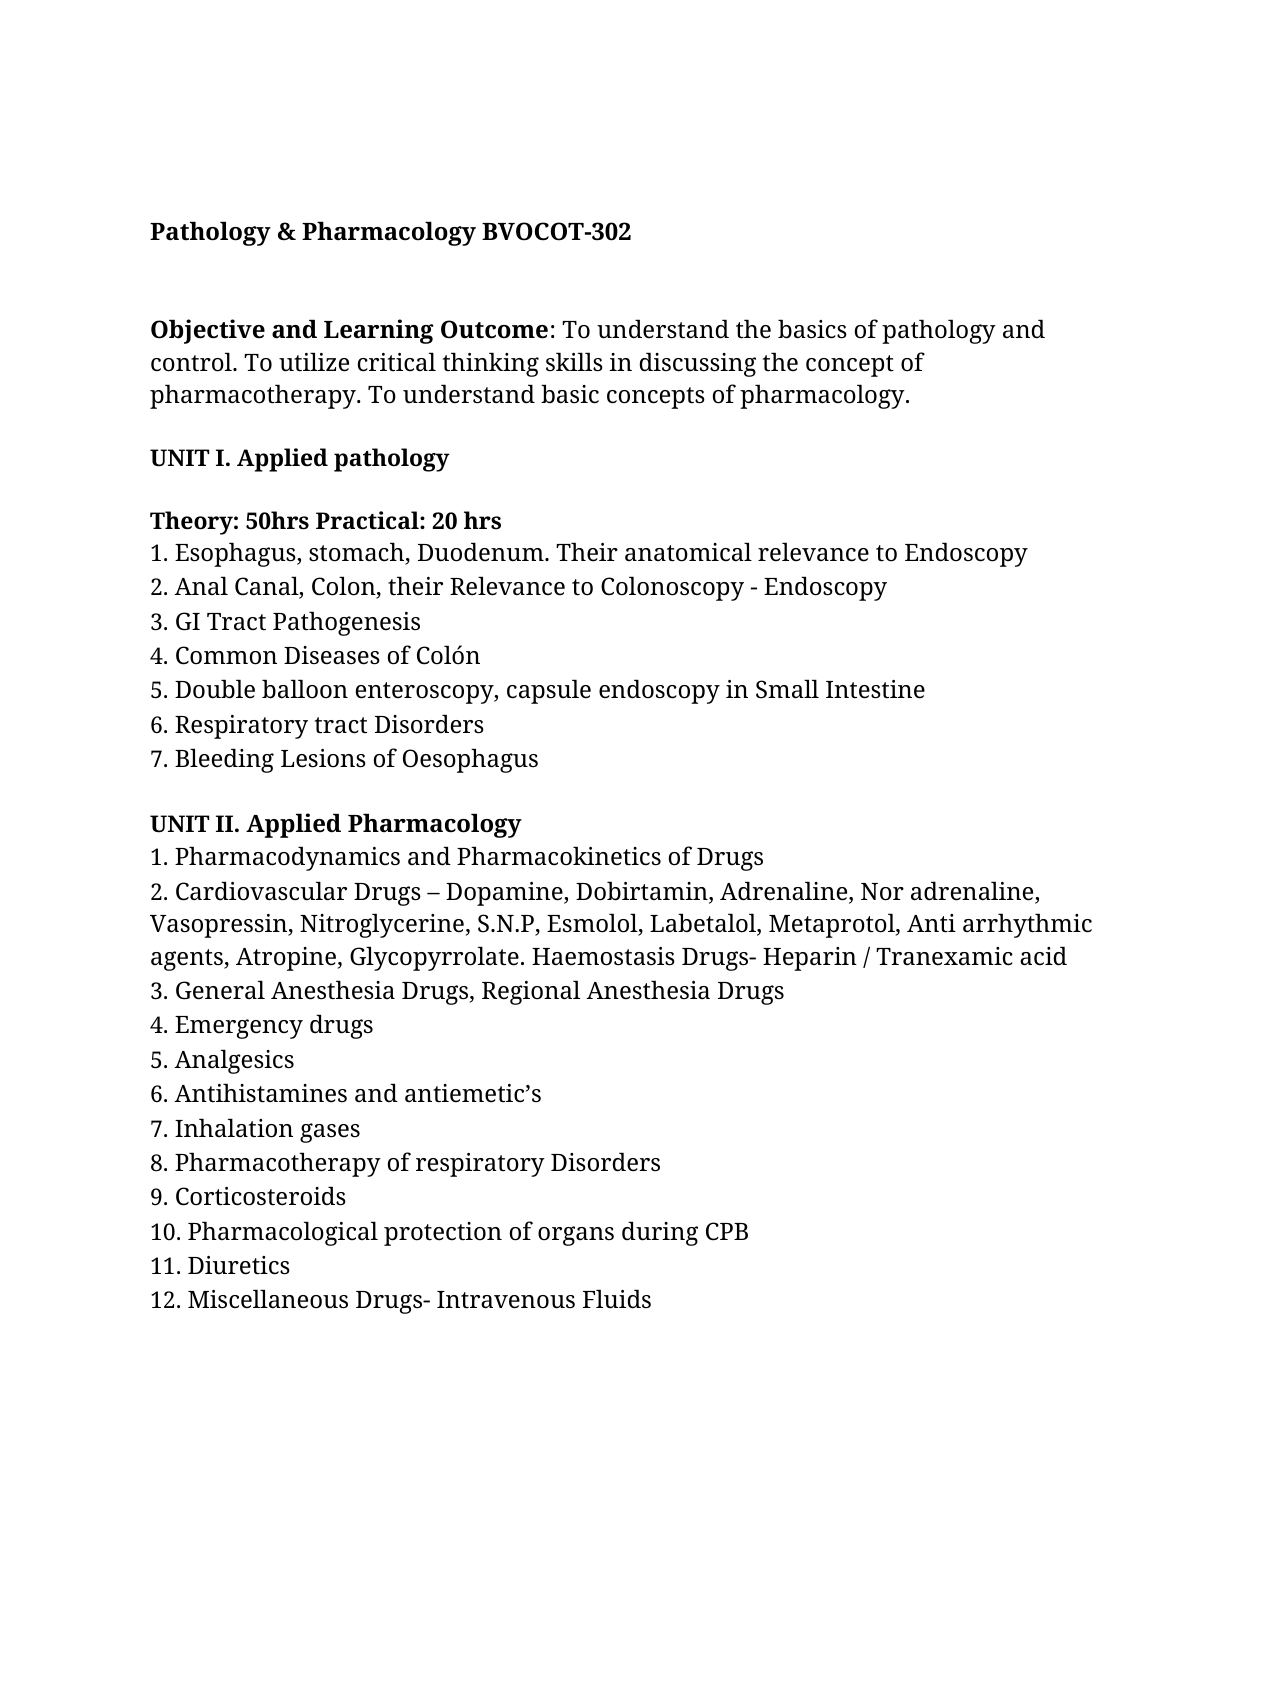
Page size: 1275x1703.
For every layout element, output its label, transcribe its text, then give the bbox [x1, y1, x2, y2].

text 2. Anal Canal, Colon, their Relevance to Colonoscopy - Endoscopy [150, 570, 1125, 603]
text Theory: 50hrs Practical: 20 hrs [150, 504, 1125, 536]
text 2. Cardiovascular Drugs – Dopamine, Dobirtamin, Adrenaline, Nor adrenaline, Vasopressin, Nitroglycerine, S.N.P, Esmolol, Labetalol, Metaprotol, Anti arrhythmic agents, Atropine, Glycopyrrolate. Haemostasis Drugs- Heparin / Tranexamic acid [150, 874, 1125, 972]
text Objective and Learning Outcome: To understand the basics of pathology and control. To utilize critical thinking skills in discussing the concept of pharmacotherapy. To understand basic concepts of pharmacology. [150, 313, 1125, 411]
text 8. Pharmacotherapy of respiratory Disorders [150, 1146, 1125, 1178]
text 6. Antihistamines and antiemetic’s [150, 1077, 1125, 1109]
text UNIT I. Applied pathology [150, 442, 1125, 473]
text 6. Respiratory tract Disorders [150, 708, 1125, 740]
text 3. General Anesthesia Drugs, Regional Anesthesia Drugs [150, 974, 1125, 1006]
text 4. Common Diseases of Colón [150, 639, 1125, 672]
text UNIT II. Applied Pharmacology [150, 807, 1125, 840]
text Pathology & Pharmacology BVOCOT-302 [150, 215, 1125, 248]
text 3. GI Tract Pathogenesis [150, 604, 1125, 637]
text 7. Bleeding Lesions of Oesophagus [150, 742, 1125, 775]
text 4. Emergency drugs [150, 1008, 1125, 1041]
text 11. Diuretics [150, 1249, 1125, 1281]
text 1. Esophagus, stomach, Duodenum. Their anatomical relevance to Endoscopy [150, 536, 1125, 568]
text 5. Double balloon enteroscopy, capsule endoscopy in Small Intestine [150, 673, 1125, 706]
text 9. Corticosteroids [150, 1180, 1125, 1213]
text 12. Miscellaneous Drugs- Intravenous Fluids [150, 1283, 1125, 1316]
text 10. Pharmacological protection of organs during CPB [150, 1214, 1125, 1247]
text 5. Analgesics [150, 1043, 1125, 1075]
text 1. Pharmacodynamics and Pharmacokinetics of Drugs [150, 840, 1125, 872]
text 7. Inhalation gases [150, 1111, 1125, 1144]
